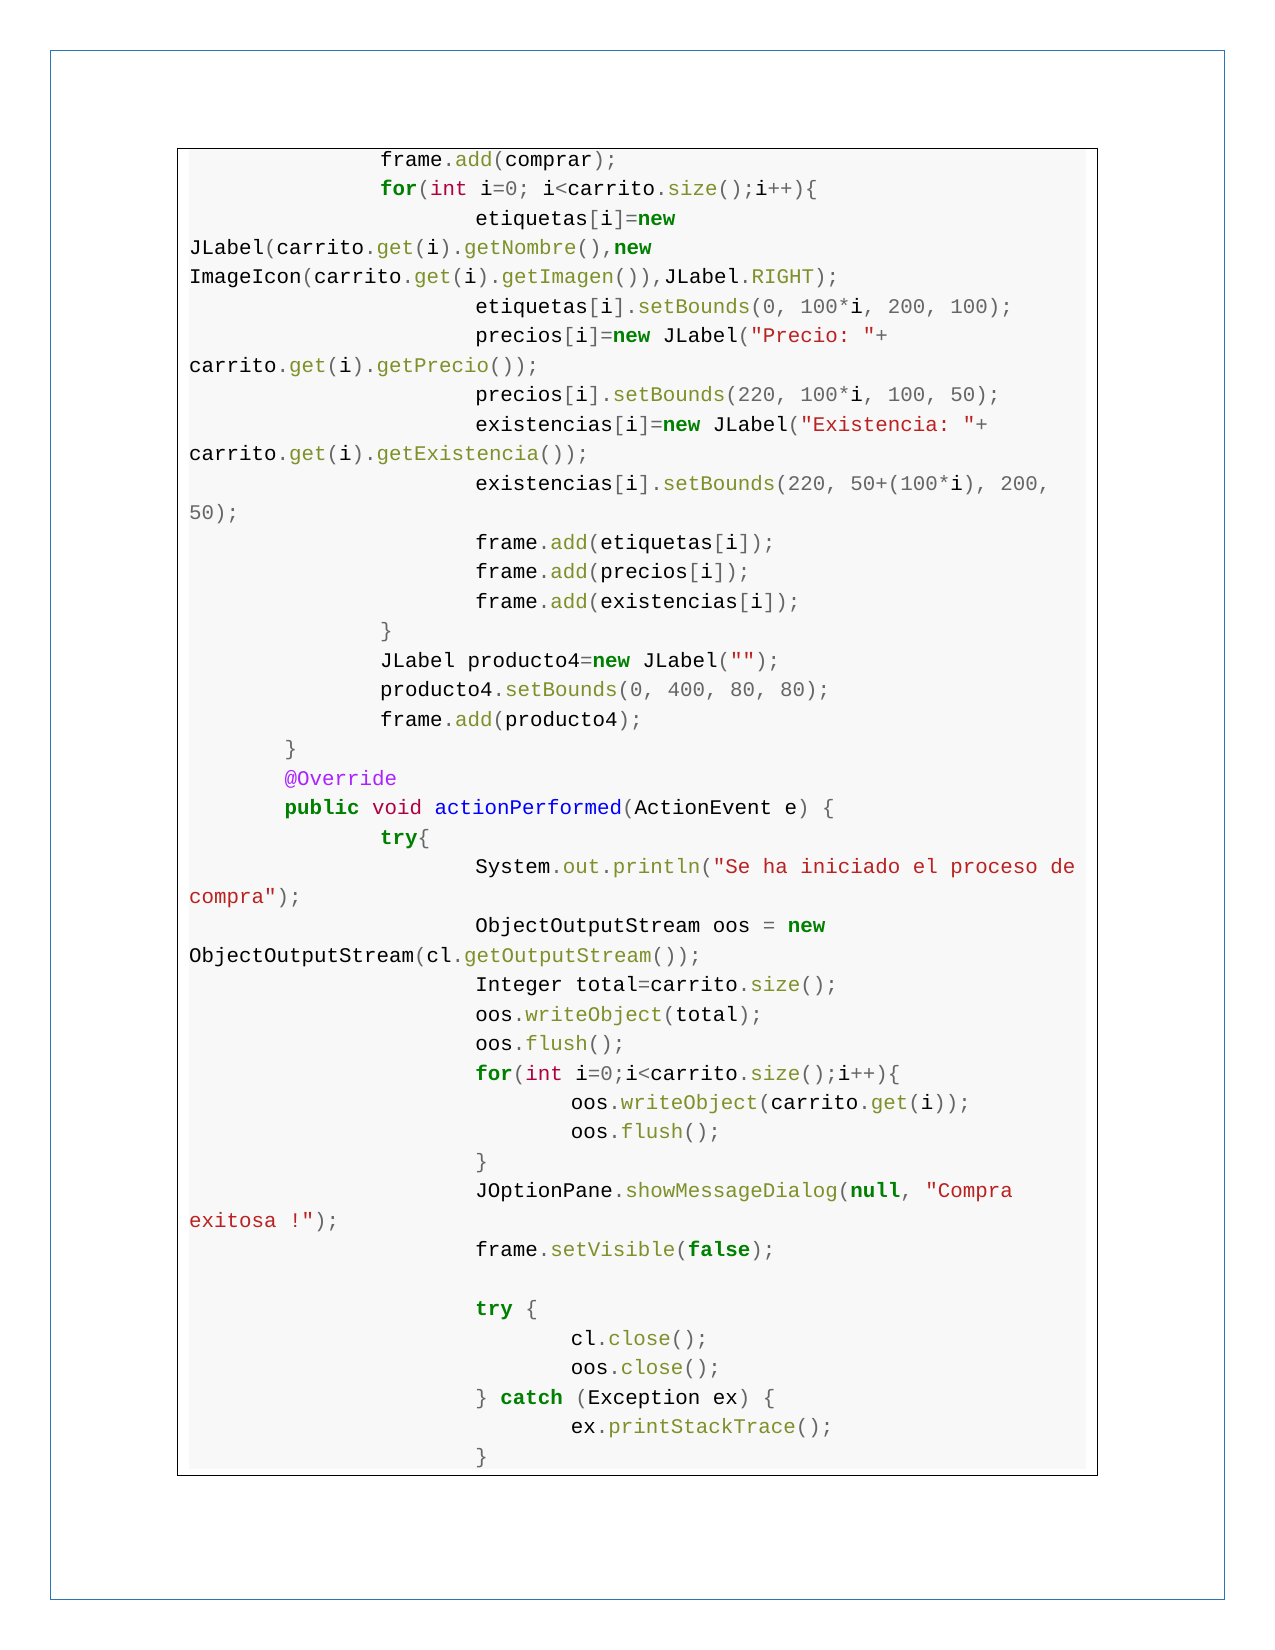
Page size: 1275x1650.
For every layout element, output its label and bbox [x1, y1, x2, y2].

table_header [178, 149, 1097, 1475]
